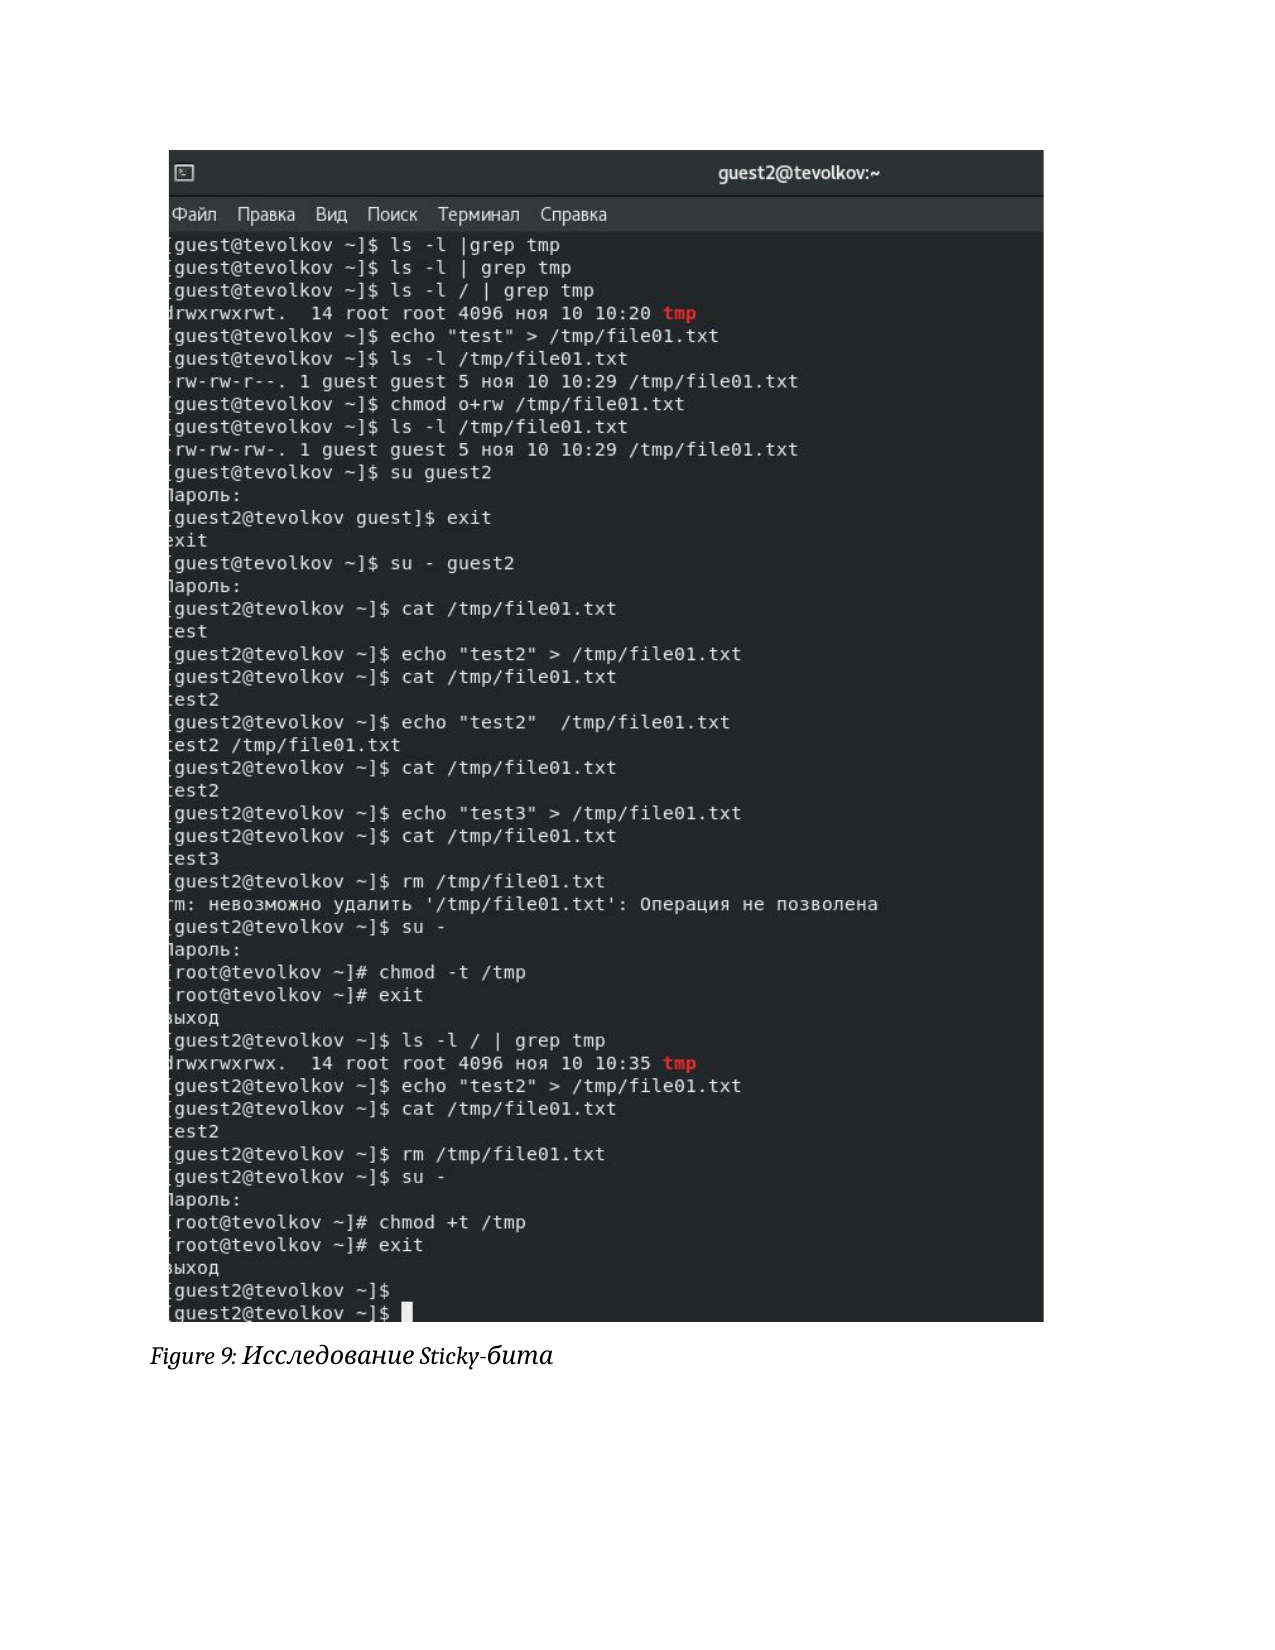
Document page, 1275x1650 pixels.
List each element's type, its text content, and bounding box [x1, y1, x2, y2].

picture [168, 150, 1044, 1322]
text Figure 9: Исследование Sticky-бита [150, 1342, 1125, 1371]
